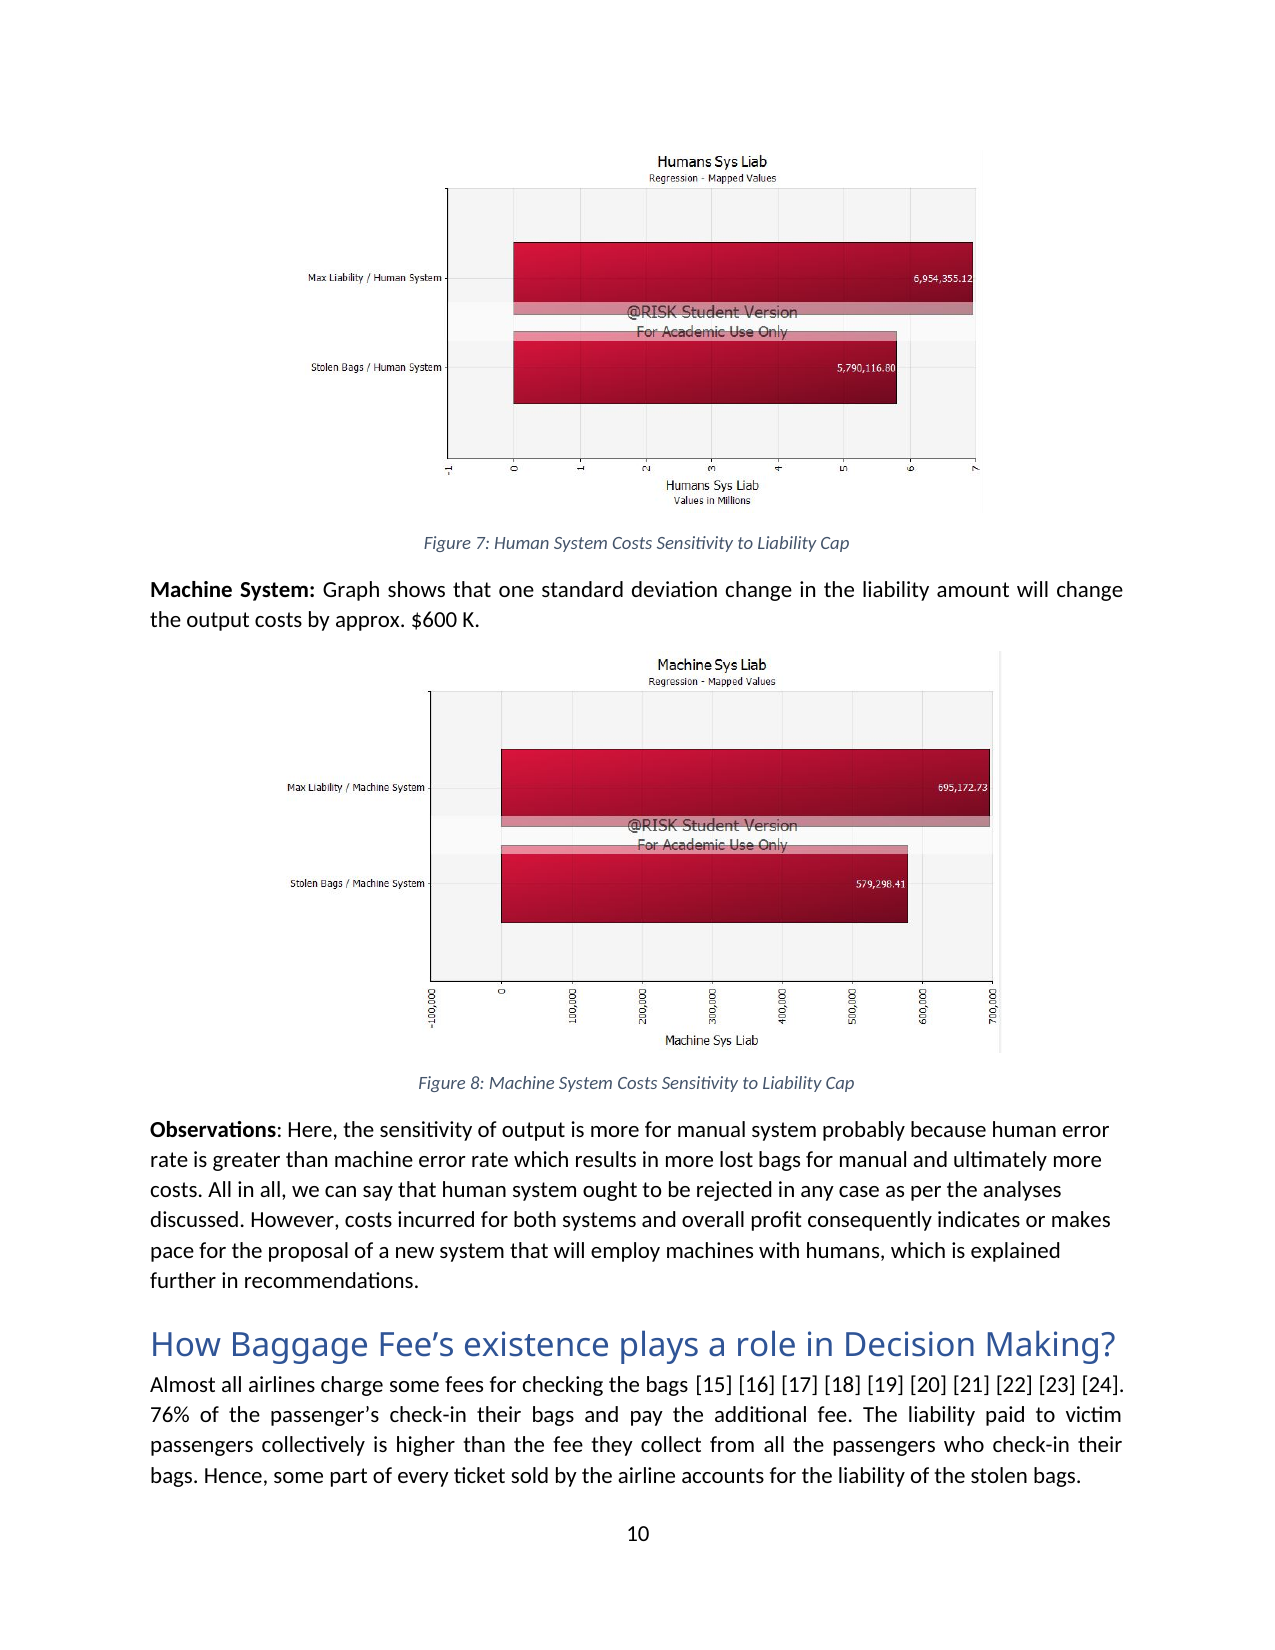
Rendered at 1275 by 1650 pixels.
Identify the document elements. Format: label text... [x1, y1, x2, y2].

text Machine System: Graph shows that one standard deviation change in the liability amount will change the output costs by approx. $600 K. [150, 575, 1125, 633]
picture [292, 150, 983, 513]
picture [273, 651, 1002, 1053]
subtitle How Baggage Fee’s existence plays a role in Decision Making? [150, 1321, 1125, 1367]
text Almost all airlines charge some fees for checking the bags. 76% of the passenger’s check-in their bags and pay the additional fee. The liability paid to victim passengers collectively is higher than the fee they collect from all the passengers who check-in their bags. Hence, some part of every ticket sold by the airline accounts for the liability of the stolen bags. [150, 1370, 1125, 1489]
text Observations: Here, the sensitivity of output is more for manual system probably because human error rate is greater than machine error rate which results in more lost bags for manual and ultimately more costs. All in all, we can say that human system ought to be rejected in any case as per the analyses discussed. However, costs incurred for both systems and overall profit consequently indicates or makes pace for the proposal of a new system that will employ machines with humans, which is explained further in recommendations. [150, 1115, 1125, 1294]
